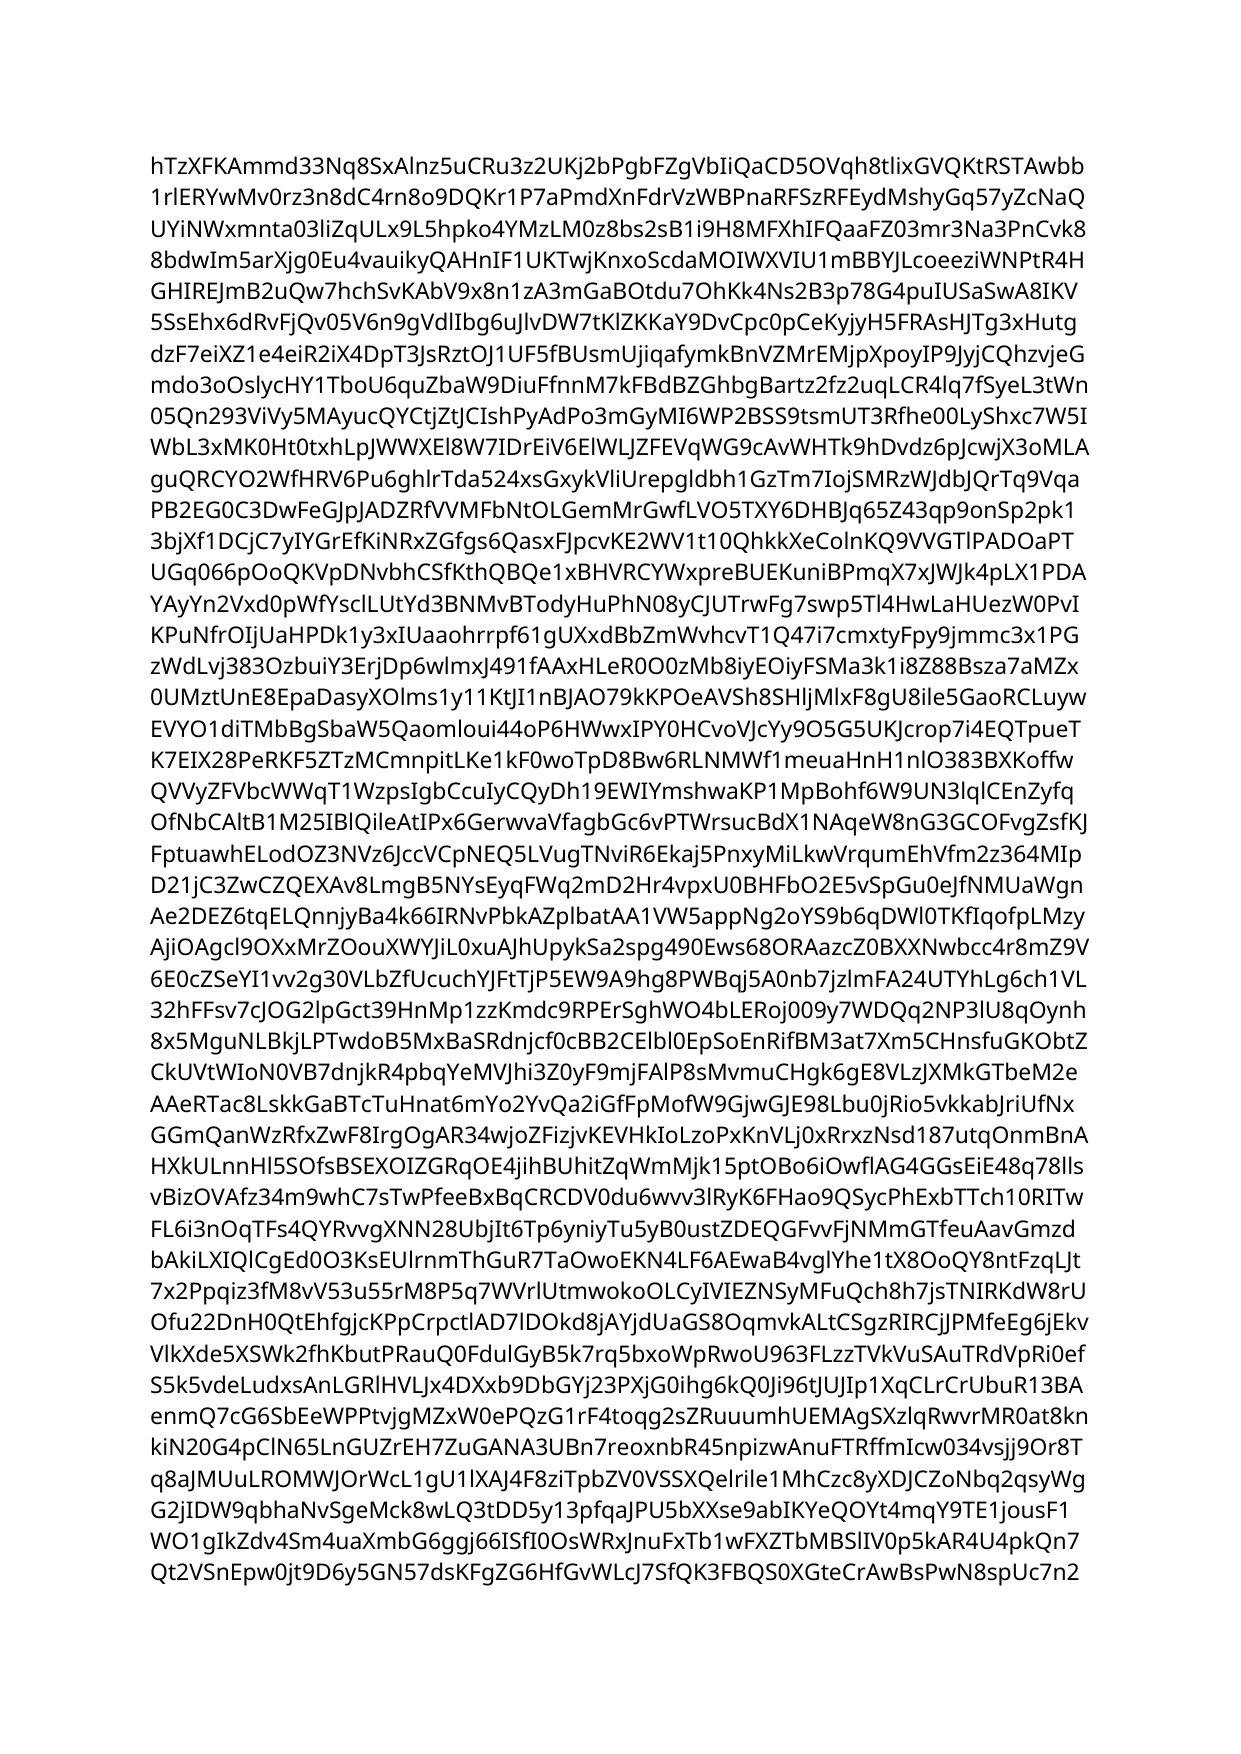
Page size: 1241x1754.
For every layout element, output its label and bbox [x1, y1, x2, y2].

text [150, 150, 1090, 1587]
